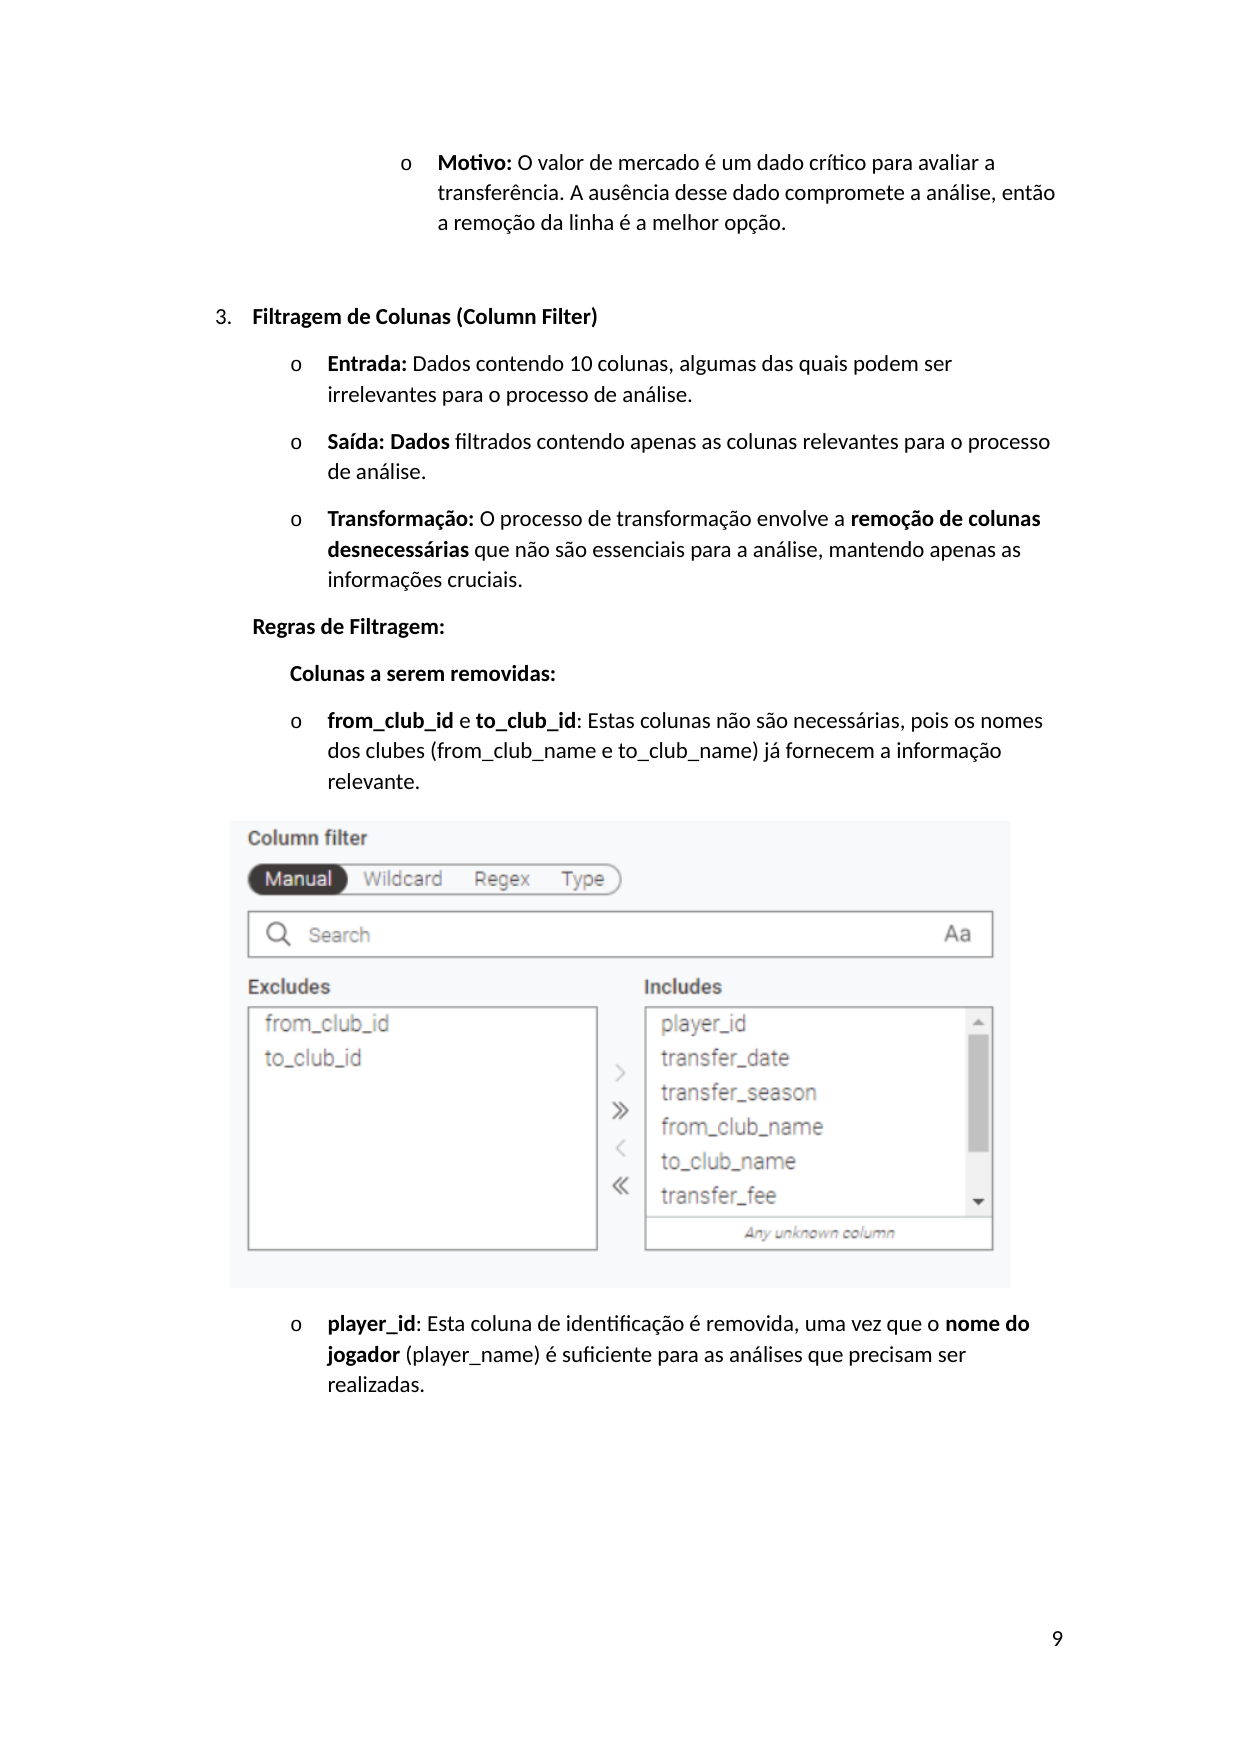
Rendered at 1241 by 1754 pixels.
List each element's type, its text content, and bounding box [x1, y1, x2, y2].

list Entrada: Dados contendo 10 colunas, algumas das quais podem ser irrelevantes para o processo de análise. [290, 349, 1063, 408]
text Regras de Filtragem: [252, 612, 1063, 640]
picture [229, 821, 1011, 1288]
list Filtragem de Colunas (Column Filter) [215, 302, 1063, 330]
list from_club_id e to_club_id: Estas colunas não são necessárias, pois os nomes dos clubes (from_club_name e to_club_name) já fornecem a informação relevante. [290, 706, 1063, 795]
list Saída: Dados filtrados contendo apenas as colunas relevantes para o processo de análise. [290, 427, 1063, 486]
text Colunas a serem removidas: [252, 659, 1063, 687]
list Transformação: O processo de transformação envolve a remoção de colunas desnecessárias que não são essenciais para a análise, mantendo apenas as informações cruciais. [290, 504, 1063, 593]
list Motivo: O valor de mercado é um dado crítico para avaliar a transferência. A ausência desse dado compromete a análise, então a remoção da linha é a melhor opção. [400, 148, 1063, 237]
